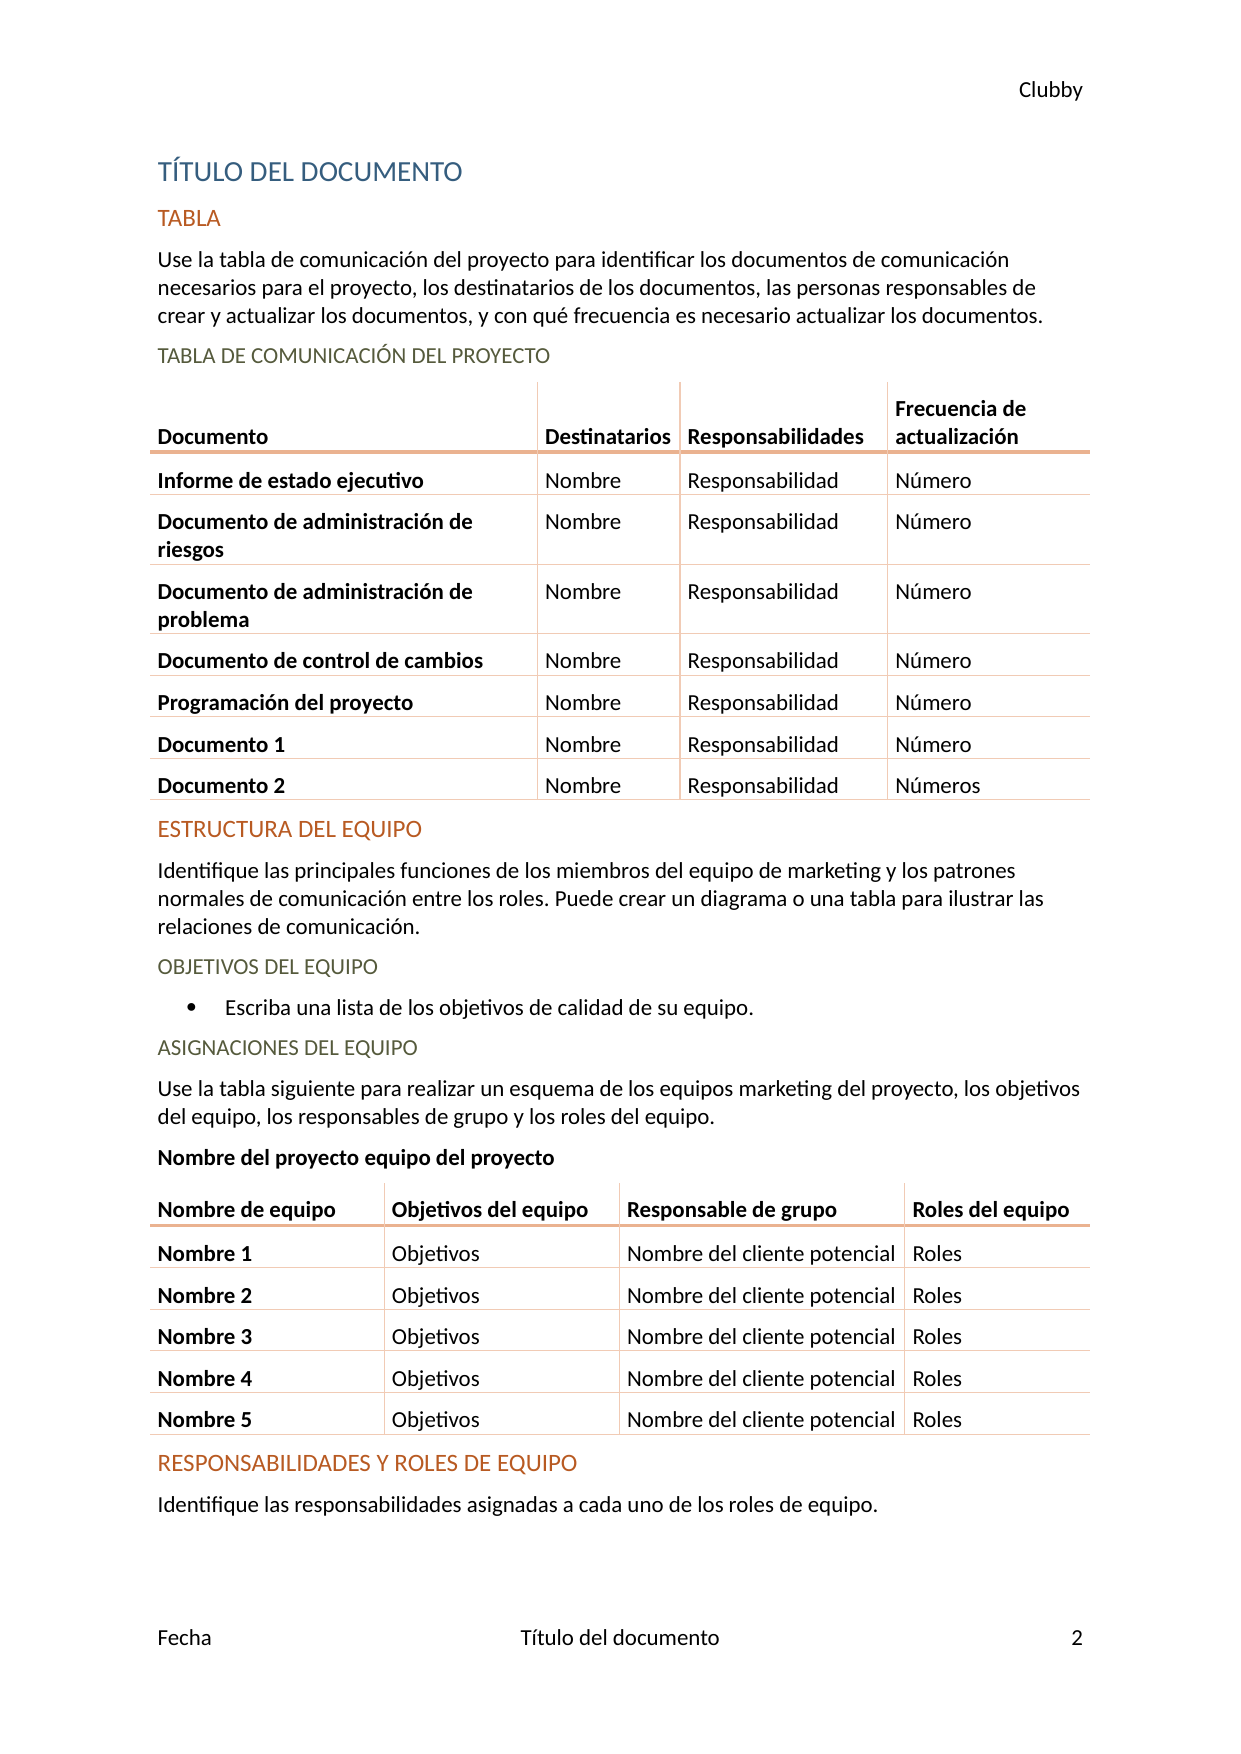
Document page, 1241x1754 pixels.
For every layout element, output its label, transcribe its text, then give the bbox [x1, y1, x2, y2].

table_cell [620, 1268, 904, 1309]
table_cell [150, 676, 537, 716]
table_header [150, 382, 537, 450]
table_cell s [888, 759, 1090, 799]
table_cell [150, 565, 537, 633]
table_header [620, 1183, 904, 1224]
table_cell [150, 634, 537, 675]
table_cell [150, 495, 537, 563]
table_header [681, 382, 887, 450]
table_header [888, 382, 1090, 450]
table_header [905, 1183, 1090, 1224]
table_header [538, 382, 679, 450]
table_cell [150, 454, 537, 494]
table_header [385, 1183, 619, 1224]
subtitle Tabla [157, 202, 1083, 232]
table_header [150, 1183, 384, 1224]
